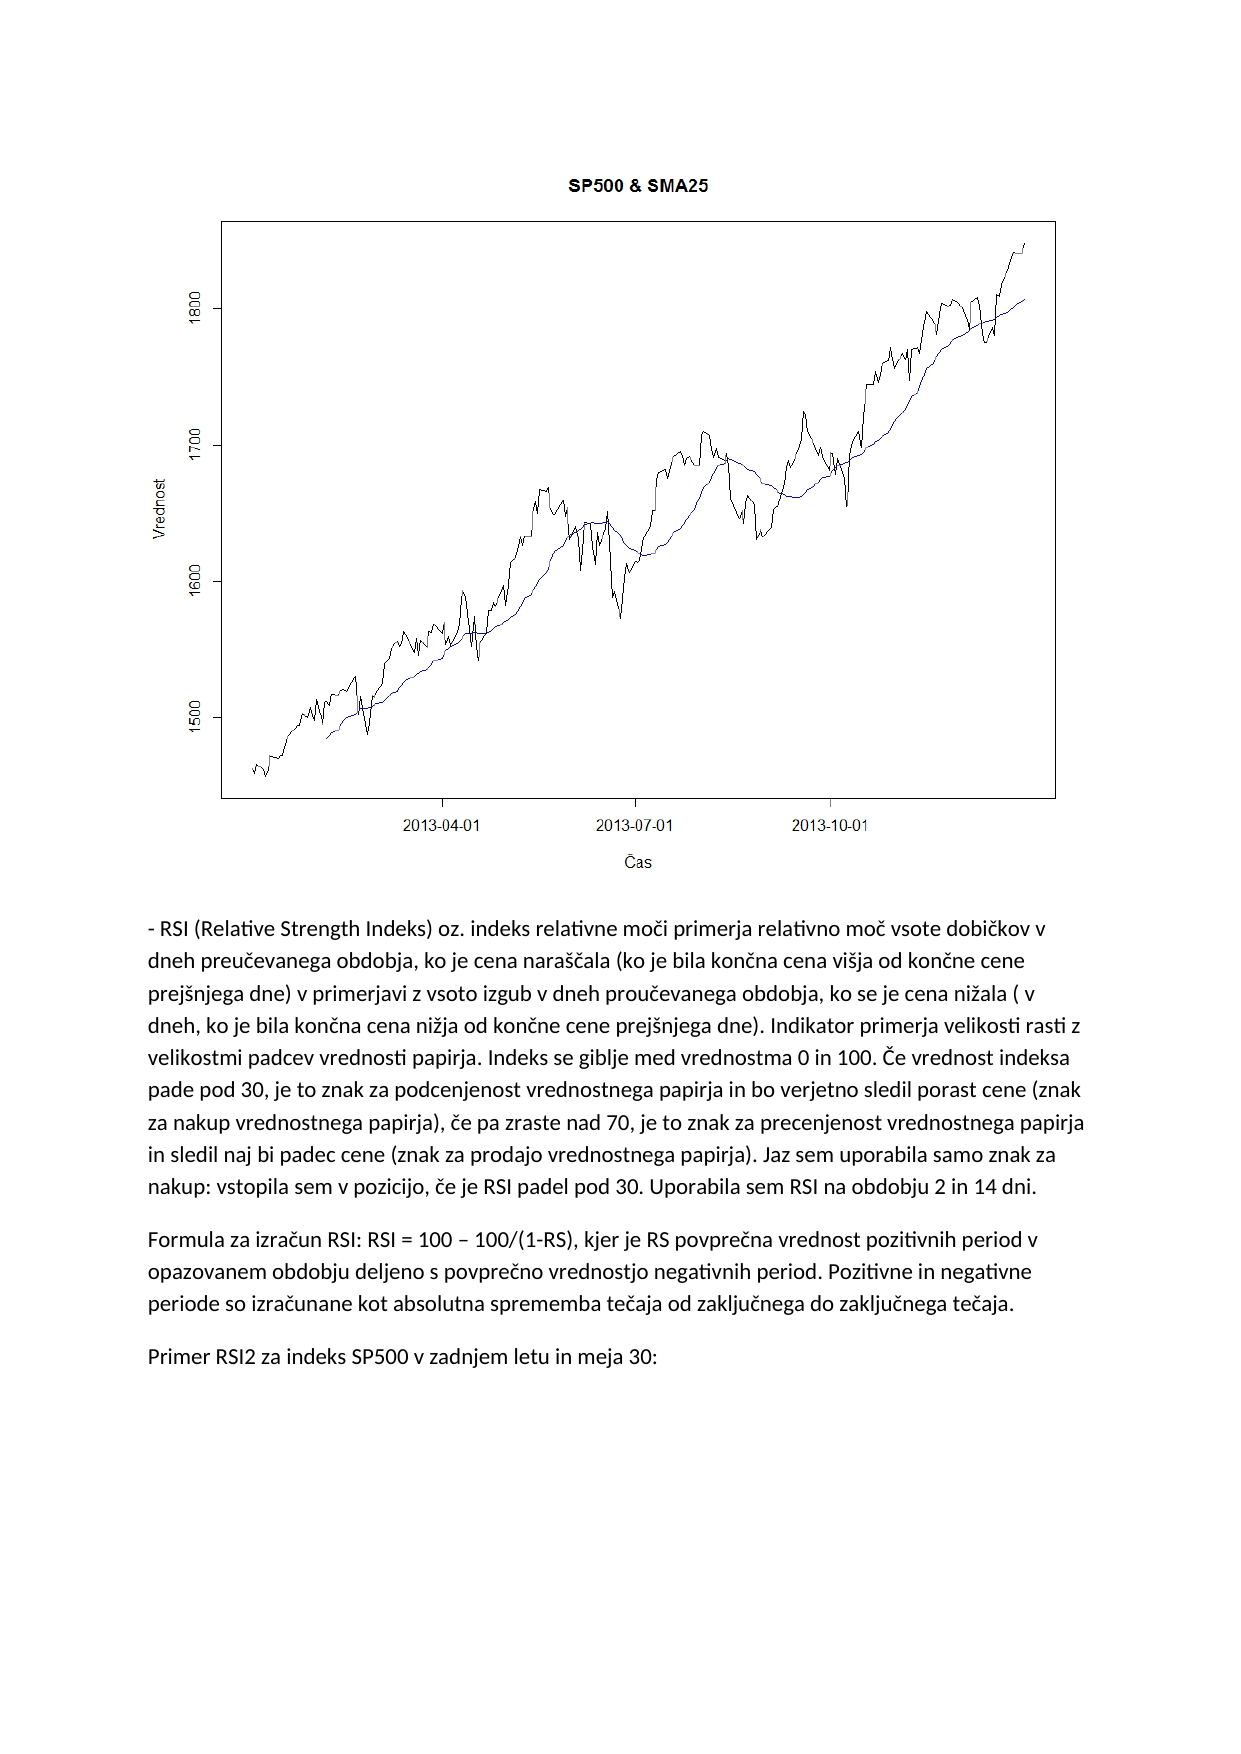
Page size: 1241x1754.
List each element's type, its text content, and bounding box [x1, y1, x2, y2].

text - RSI (Relative Strength Indeks) oz. indeks relativne moči primerja relativno moč vsote dobičkov v dneh preučevanega obdobja, ko je cena naraščala (ko je bila končna cena višja od končne cene prejšnjega dne) v primerjavi z vsoto izgub v dneh proučevanega obdobja, ko se je cena nižala ( v dneh, ko je bila končna cena nižja od končne cene prejšnjega dne). Indikator primerja velikosti rasti z velikostmi padcev vrednosti papirja. Indeks se giblje med vrednostma 0 in 100. Če vrednost indeksa pade pod 30, je to znak za podcenjenost vrednostnega papirja in bo verjetno sledil porast cene (znak za nakup vrednostnega papirja), če pa zraste nad 70, je to znak za precenjenost vrednostnega papirja in sledil naj bi padec cene (znak za prodajo vrednostnega papirja). Jaz sem uporabila samo znak za nakup: vstopila sem v pozicijo, če je RSI padel pod 30. Uporabila sem RSI na obdobju 2 in 14 dni. [148, 914, 1093, 1200]
picture [147, 147, 1093, 890]
text Formula za izračun RSI: RSI = 100 – 100/(1-RS), kjer je RS povprečna vrednost pozitivnih period v opazovanem obdobju deljeno s povprečno vrednostjo negativnih period. Pozitivne in negativne periode so izračunane kot absolutna sprememba tečaja od zaključnega do zaključnega tečaja. [148, 1225, 1093, 1317]
text Primer RSI2 za indeks SP500 v zadnjem letu in meja 30: [148, 1342, 1093, 1370]
